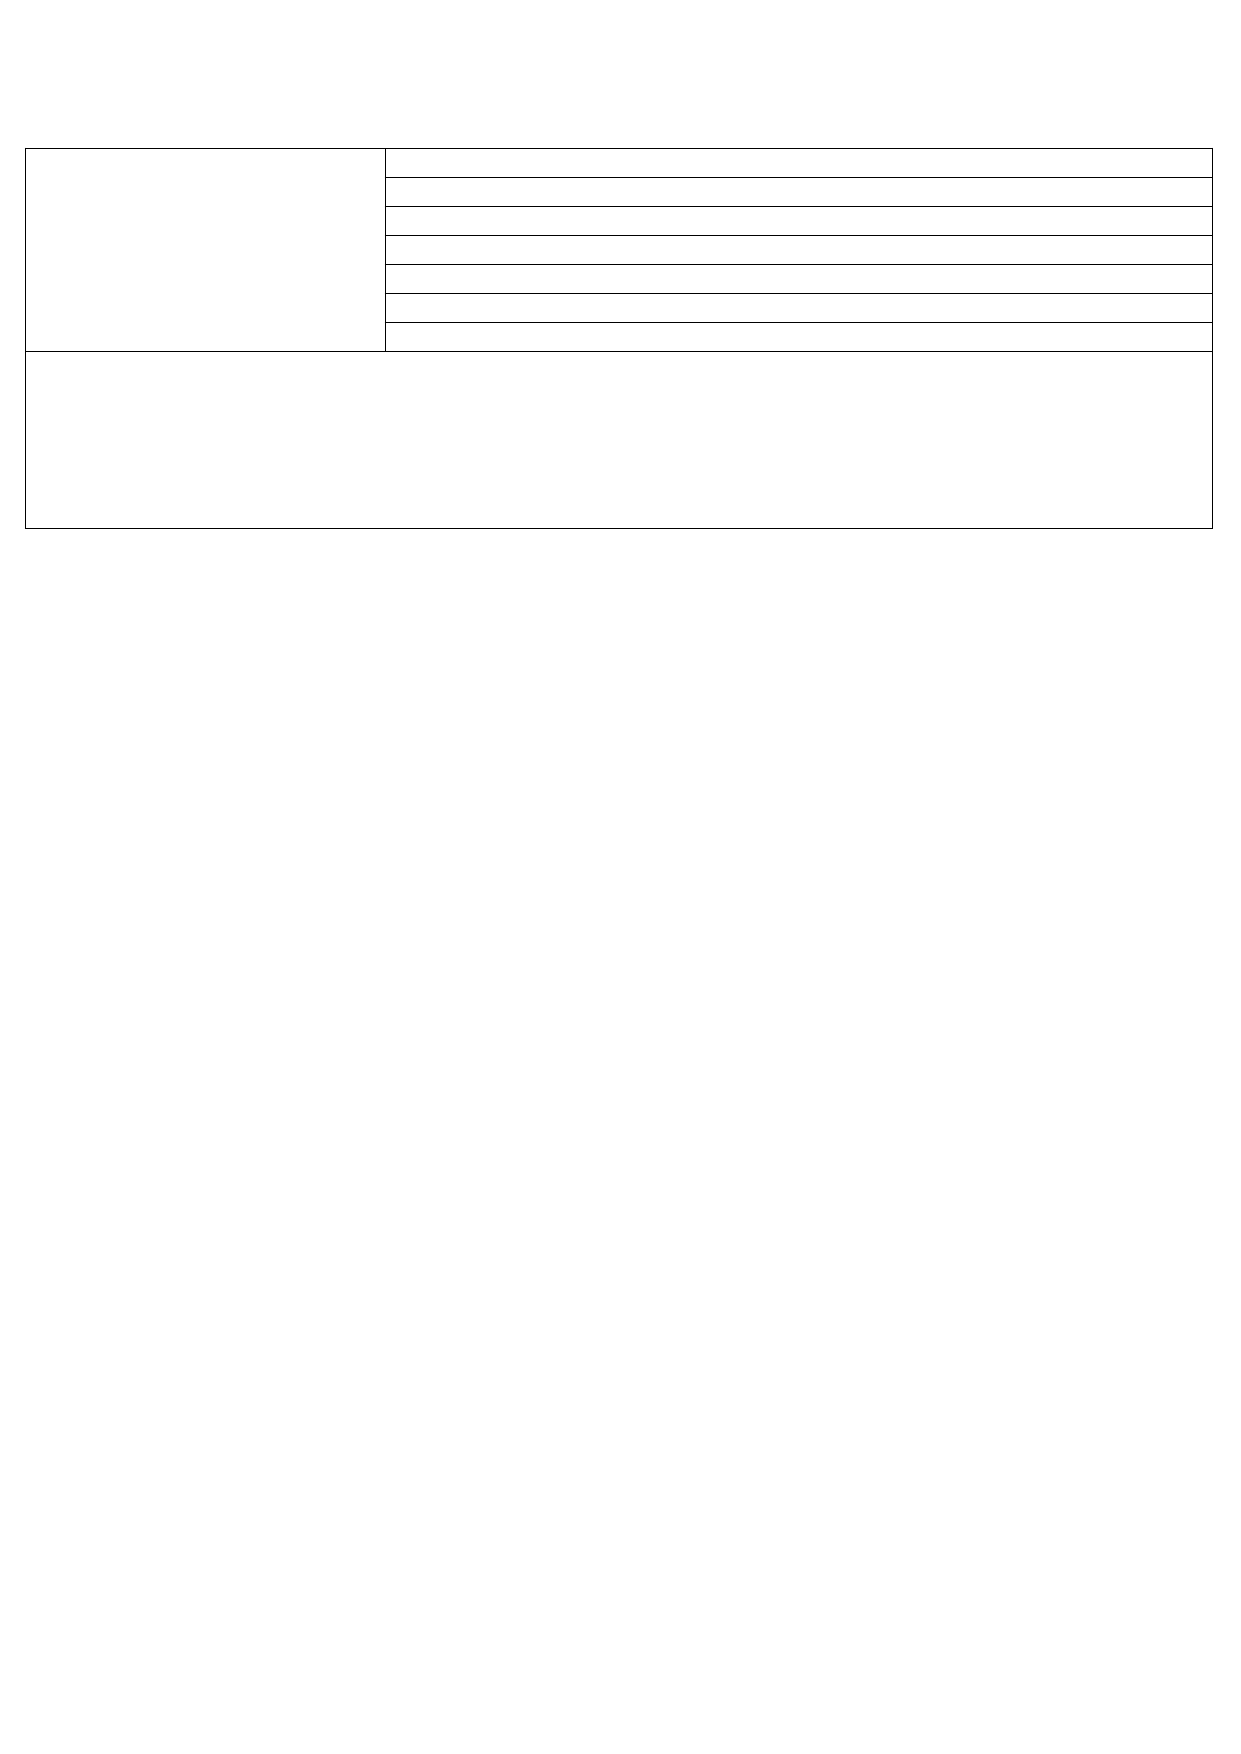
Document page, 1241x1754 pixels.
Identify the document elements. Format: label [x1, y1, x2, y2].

table_cell [386, 149, 1212, 177]
table_cell [26, 352, 1212, 528]
table_cell [386, 294, 1212, 322]
table_cell [386, 178, 1212, 206]
table_cell [386, 265, 1212, 293]
table_cell [386, 236, 1212, 264]
table_cell [386, 207, 1212, 235]
table_cell [386, 323, 1212, 351]
